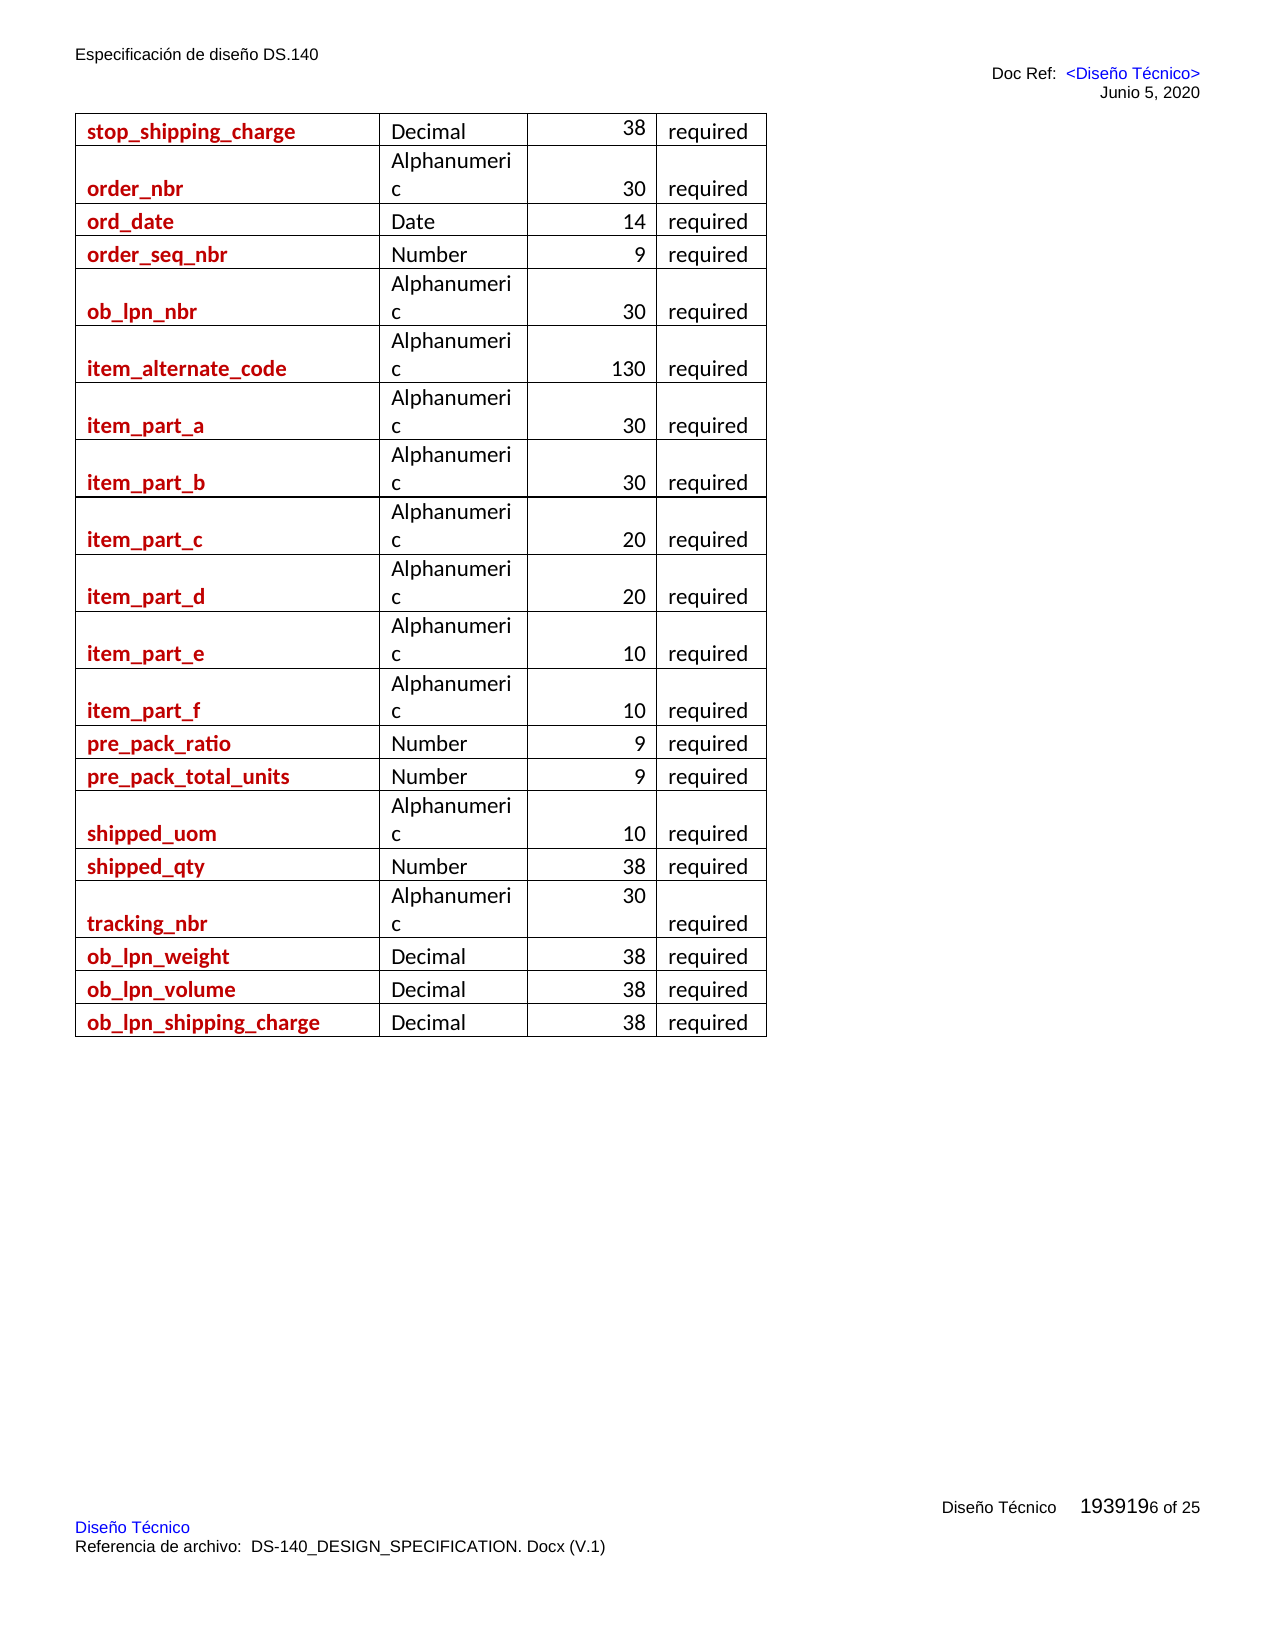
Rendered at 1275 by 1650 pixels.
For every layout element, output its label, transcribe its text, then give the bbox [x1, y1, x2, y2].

table_cell required [657, 791, 766, 847]
table_cell pre_pack_total_units [76, 759, 379, 790]
table_cell tracking_nbr [76, 881, 379, 937]
table_cell required [657, 1004, 766, 1036]
table_cell 30 [528, 146, 656, 202]
table_cell required [657, 971, 766, 1003]
table_cell ob_lpn_nbr [76, 269, 379, 325]
table_cell item_part_e [76, 612, 379, 668]
table_cell item_part_d [76, 555, 379, 611]
table_cell 130 [528, 326, 656, 382]
table_cell 20 [528, 498, 656, 553]
table_cell 30 [528, 383, 656, 439]
table_cell Alphanumeric [380, 269, 527, 325]
table_cell required [657, 236, 766, 268]
table_cell 14 [528, 204, 656, 235]
table_cell Alphanumeric [380, 326, 527, 382]
table_cell Alphanumeric [380, 791, 527, 847]
table_cell 38 [528, 114, 656, 145]
table_cell Alphanumeric [380, 440, 527, 496]
table_cell required [657, 269, 766, 325]
table_cell required [657, 146, 766, 202]
table_cell shipped_uom [76, 791, 379, 847]
table_cell 30 [528, 440, 656, 496]
table_cell Decimal [380, 114, 527, 145]
table_cell Alphanumeric [380, 146, 527, 202]
table_cell required [657, 383, 766, 439]
table_cell item_alternate_code [76, 326, 379, 382]
table_cell 9 [528, 236, 656, 268]
table_cell pre_pack_ratio [76, 726, 379, 757]
table_cell ord_date [76, 204, 379, 235]
table_cell Number [380, 849, 527, 880]
table_cell Date [380, 204, 527, 235]
table_cell order_seq_nbr [76, 236, 379, 268]
table_cell required [657, 204, 766, 235]
table_cell 38 [528, 971, 656, 1003]
table_cell Alphanumeric [380, 669, 527, 725]
table_cell required [657, 759, 766, 790]
table_cell item_part_a [76, 383, 379, 439]
table_cell 9 [528, 759, 656, 790]
table_cell Alphanumeric [380, 612, 527, 668]
table_cell shipped_qty [76, 849, 379, 880]
table_cell ob_lpn_shipping_charge [76, 1004, 379, 1036]
table_cell stop_shipping_charge [76, 114, 379, 145]
table_cell 30 [528, 881, 656, 937]
table_cell Decimal [380, 1004, 527, 1036]
table_cell required [657, 326, 766, 382]
table_cell required [657, 938, 766, 970]
table_cell required [657, 612, 766, 668]
table_cell required [657, 726, 766, 757]
table_cell required [657, 498, 766, 553]
table_cell 10 [528, 669, 656, 725]
table_cell 38 [528, 1004, 656, 1036]
table_cell ob_lpn_volume [76, 971, 379, 1003]
table_cell 9 [528, 726, 656, 757]
table_cell item_part_f [76, 669, 379, 725]
table_cell Number [380, 726, 527, 757]
table_cell required [657, 881, 766, 937]
table_cell Decimal [380, 971, 527, 1003]
table_cell required [657, 669, 766, 725]
table_cell 10 [528, 791, 656, 847]
table_cell 38 [528, 938, 656, 970]
table_cell 20 [528, 555, 656, 611]
table_cell item_part_c [76, 498, 379, 553]
table_cell item_part_b [76, 440, 379, 496]
table_cell required [657, 440, 766, 496]
table_cell 10 [528, 612, 656, 668]
table_cell Alphanumeric [380, 555, 527, 611]
table_cell Alphanumeric [380, 383, 527, 439]
table_cell required [657, 114, 766, 145]
table_cell required [657, 849, 766, 880]
table_cell Decimal [380, 938, 527, 970]
table_cell 38 [528, 849, 656, 880]
table_cell order_nbr [76, 146, 379, 202]
table_cell required [657, 555, 766, 611]
table_cell ob_lpn_weight [76, 938, 379, 970]
table_cell Number [380, 236, 527, 268]
table_cell Alphanumeric [380, 498, 527, 553]
table_cell Number [380, 759, 527, 790]
table_cell Alphanumeric [380, 881, 527, 937]
table_cell 30 [528, 269, 656, 325]
